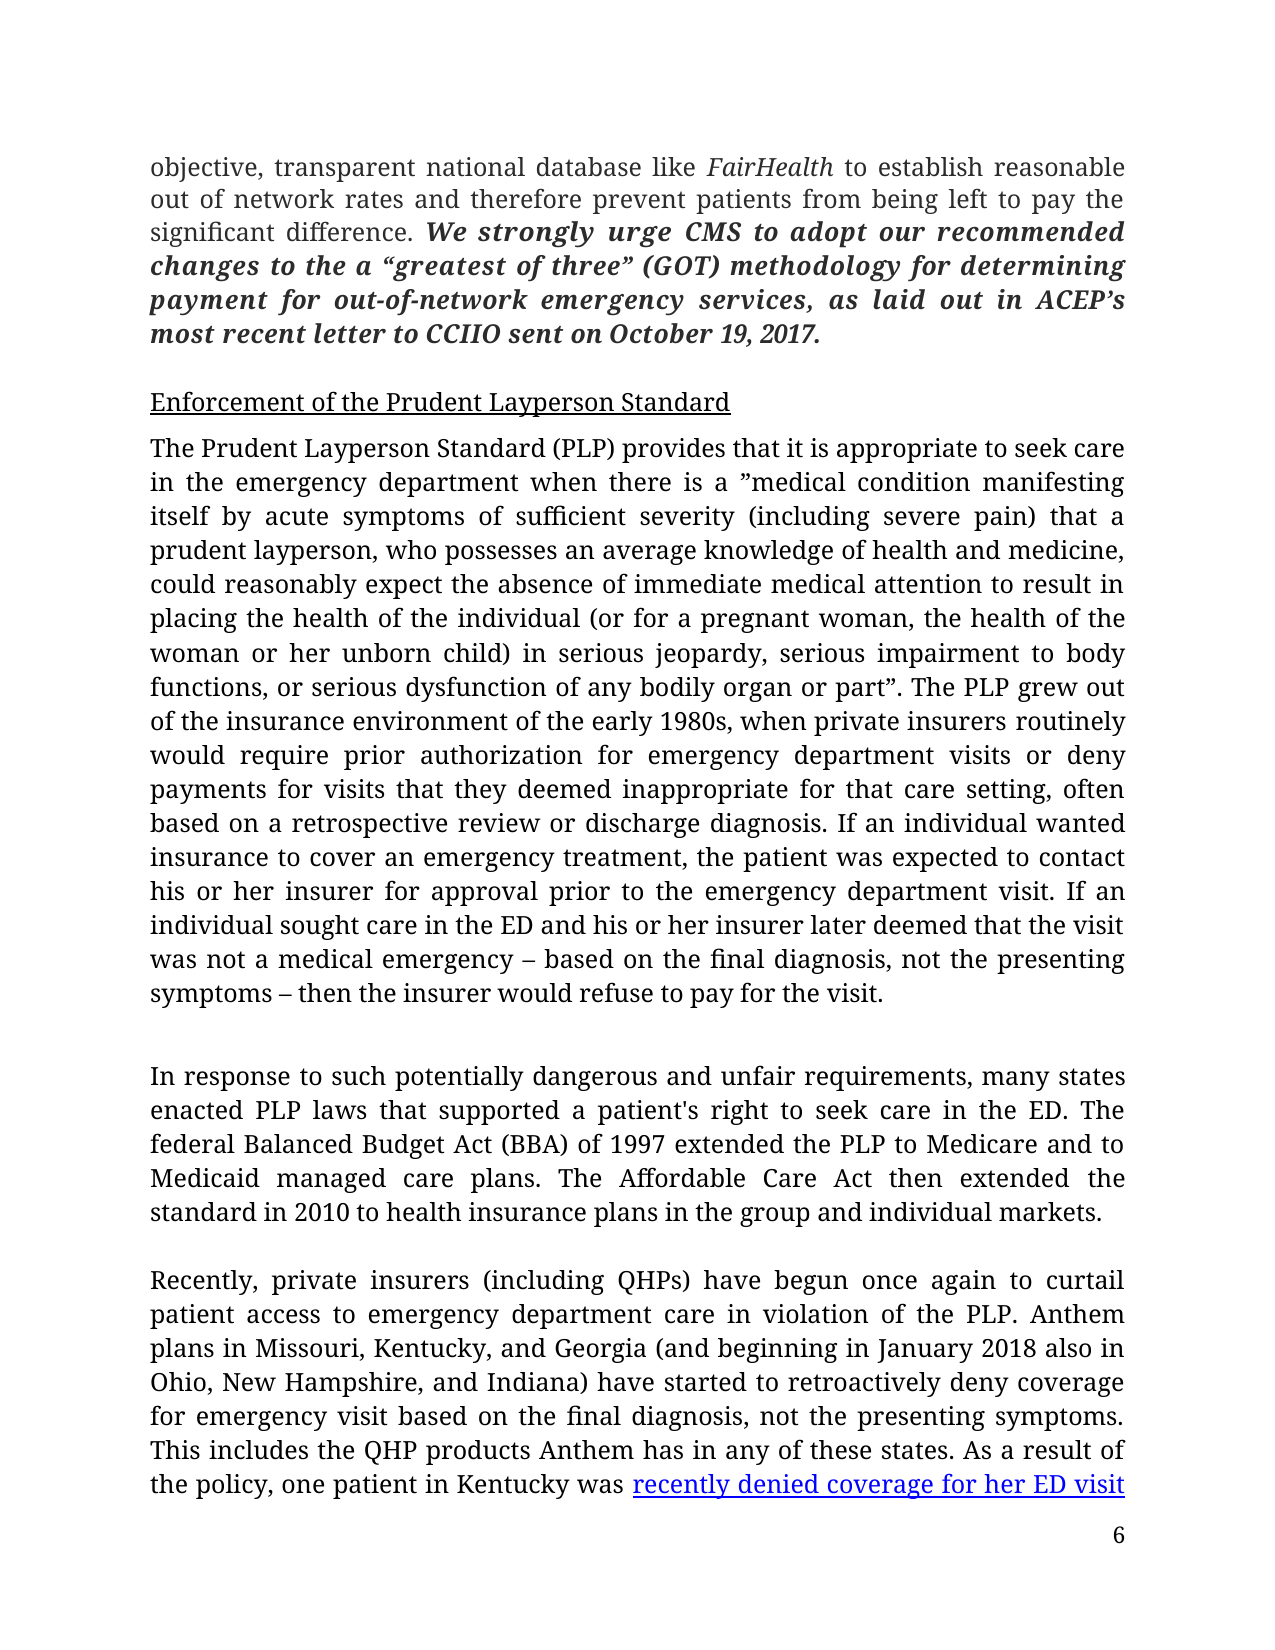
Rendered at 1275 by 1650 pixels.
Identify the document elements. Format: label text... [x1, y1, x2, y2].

text objective, transparent national database like FairHealth to establish reasonable out of network rates and therefore prevent patients from being left to pay the significant difference. We strongly urge CMS to adopt our recommended changes to the a “greatest of three” (GOT) methodology for determining payment for out-of-network emergency services, as laid out in ACEP’s most recent letter to CCIIO sent on October 19, 2017. [150, 151, 1125, 351]
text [150, 1263, 1126, 1501]
text The Prudent Layperson Standard (PLP) provides that it is appropriate to seek care in the emergency department when there is a ”medical condition manifesting itself by acute symptoms of sufficient severity (including severe pain) that a prudent layperson, who possesses an average knowledge of health and medicine, could reasonably expect the absence of immediate medical attention to result in placing the health of the individual (or for a pregnant woman, the health of the woman or her unborn child) in serious jeopardy, serious impairment to body functions, or serious dysfunction of any bodily organ or part”. The PLP grew out of the insurance environment of the early 1980s, when private insurers routinely would require prior authorization for emergency department visits or deny payments for visits that they deemed inappropriate for that care setting, often based on a retrospective review or discharge diagnosis. If an individual wanted insurance to cover an emergency treatment, the patient was expected to contact his or her insurer for approval prior to the emergency department visit. If an individual sought care in the ED and his or her insurer later deemed that the visit was not a medical emergency – based on the final diagnosis, not the presenting symptoms – then the insurer would refuse to pay for the visit. [150, 431, 1126, 1010]
text In response to such potentially dangerous and unfair requirements, many states enacted PLP laws that supported a patient's right to seek care in the ED. The federal Balanced Budget Act (BBA) of 1997 extended the PLP to Medicare and to Medicaid managed care plans. The Affordable Care Act then extended the standard in 2010 to health insurance plans in the group and individual markets. [150, 1059, 1126, 1229]
text Enforcement of the Prudent Layperson Standard [150, 384, 1137, 418]
